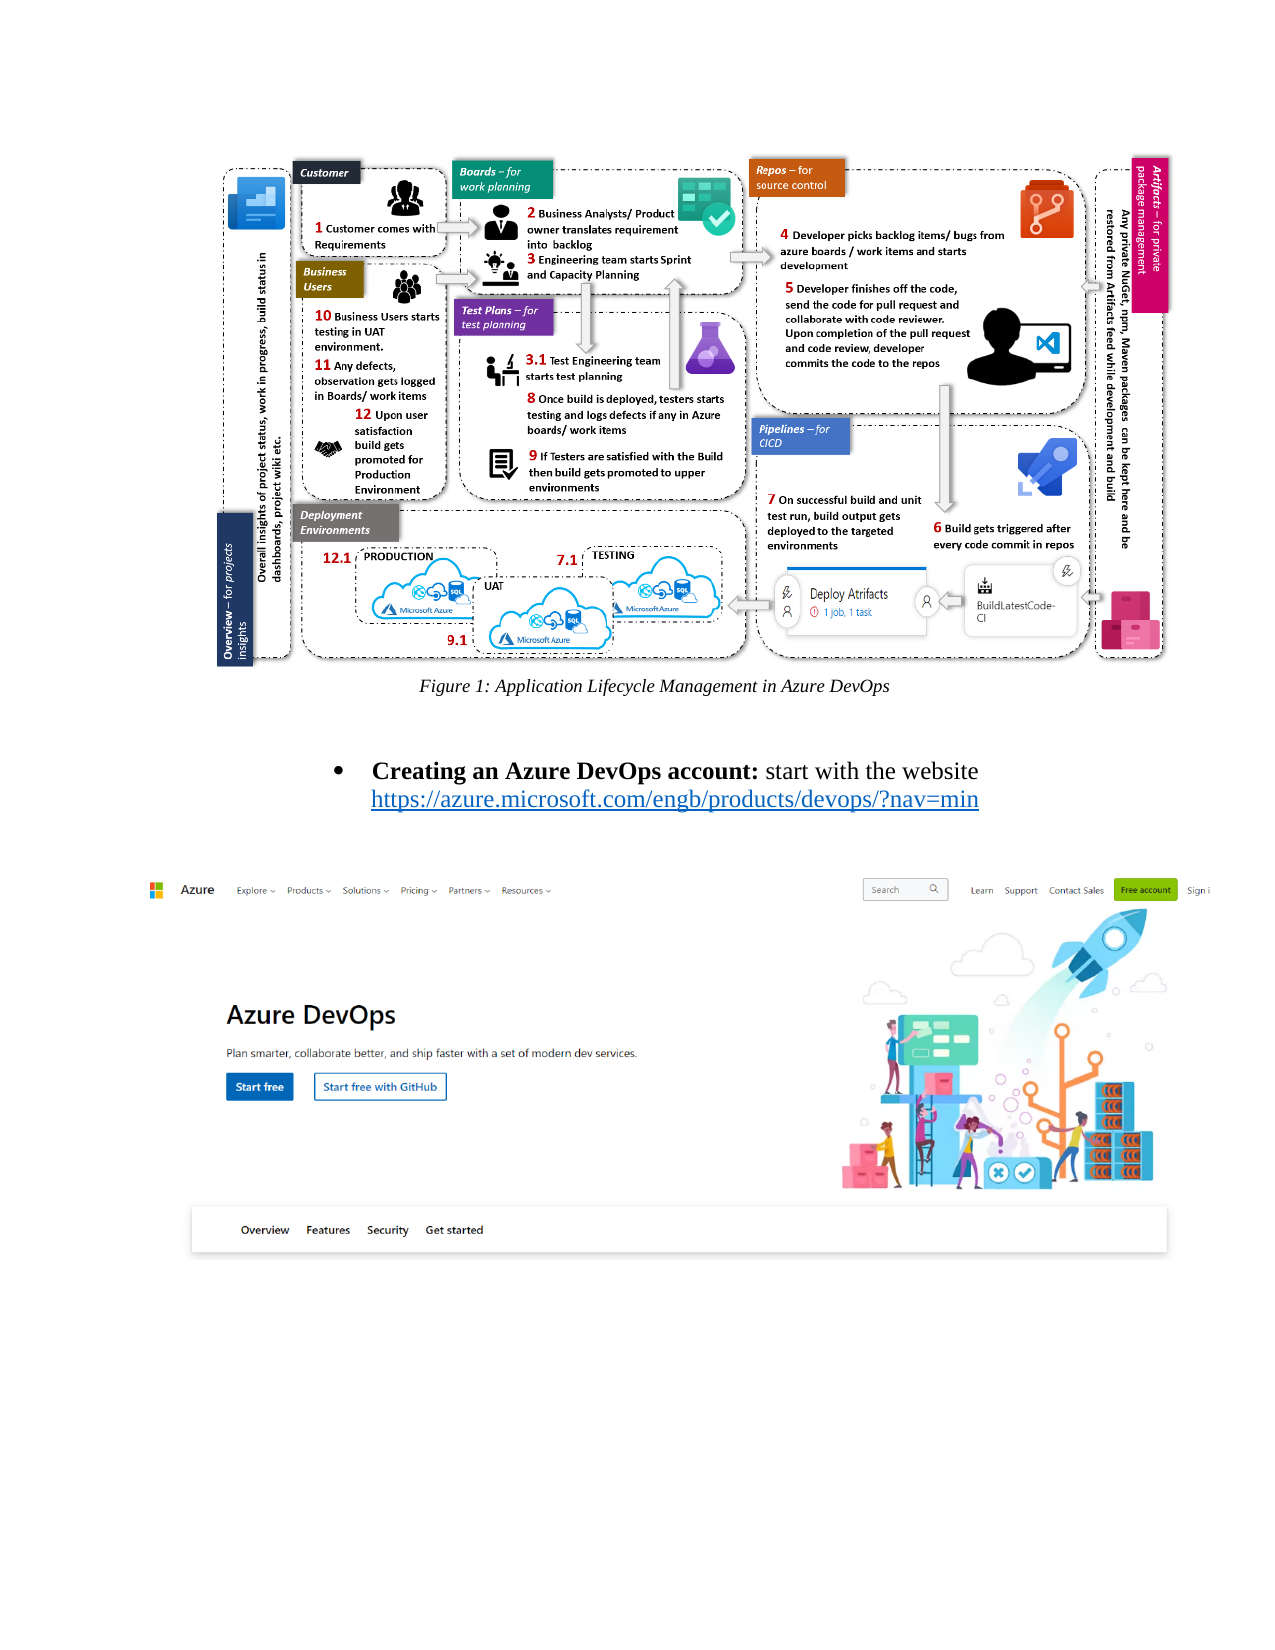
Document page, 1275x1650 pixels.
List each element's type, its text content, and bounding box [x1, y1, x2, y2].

picture [186, 150, 1185, 667]
text Figure 1: Application Lifecycle Management in Azure DevOps [186, 674, 1125, 696]
list Creating an Azure DevOps account: start with the website https://azure.microsoft.com/engb/products/devops/?nav=min [187, 756, 1125, 813]
picture [150, 872, 1210, 1260]
